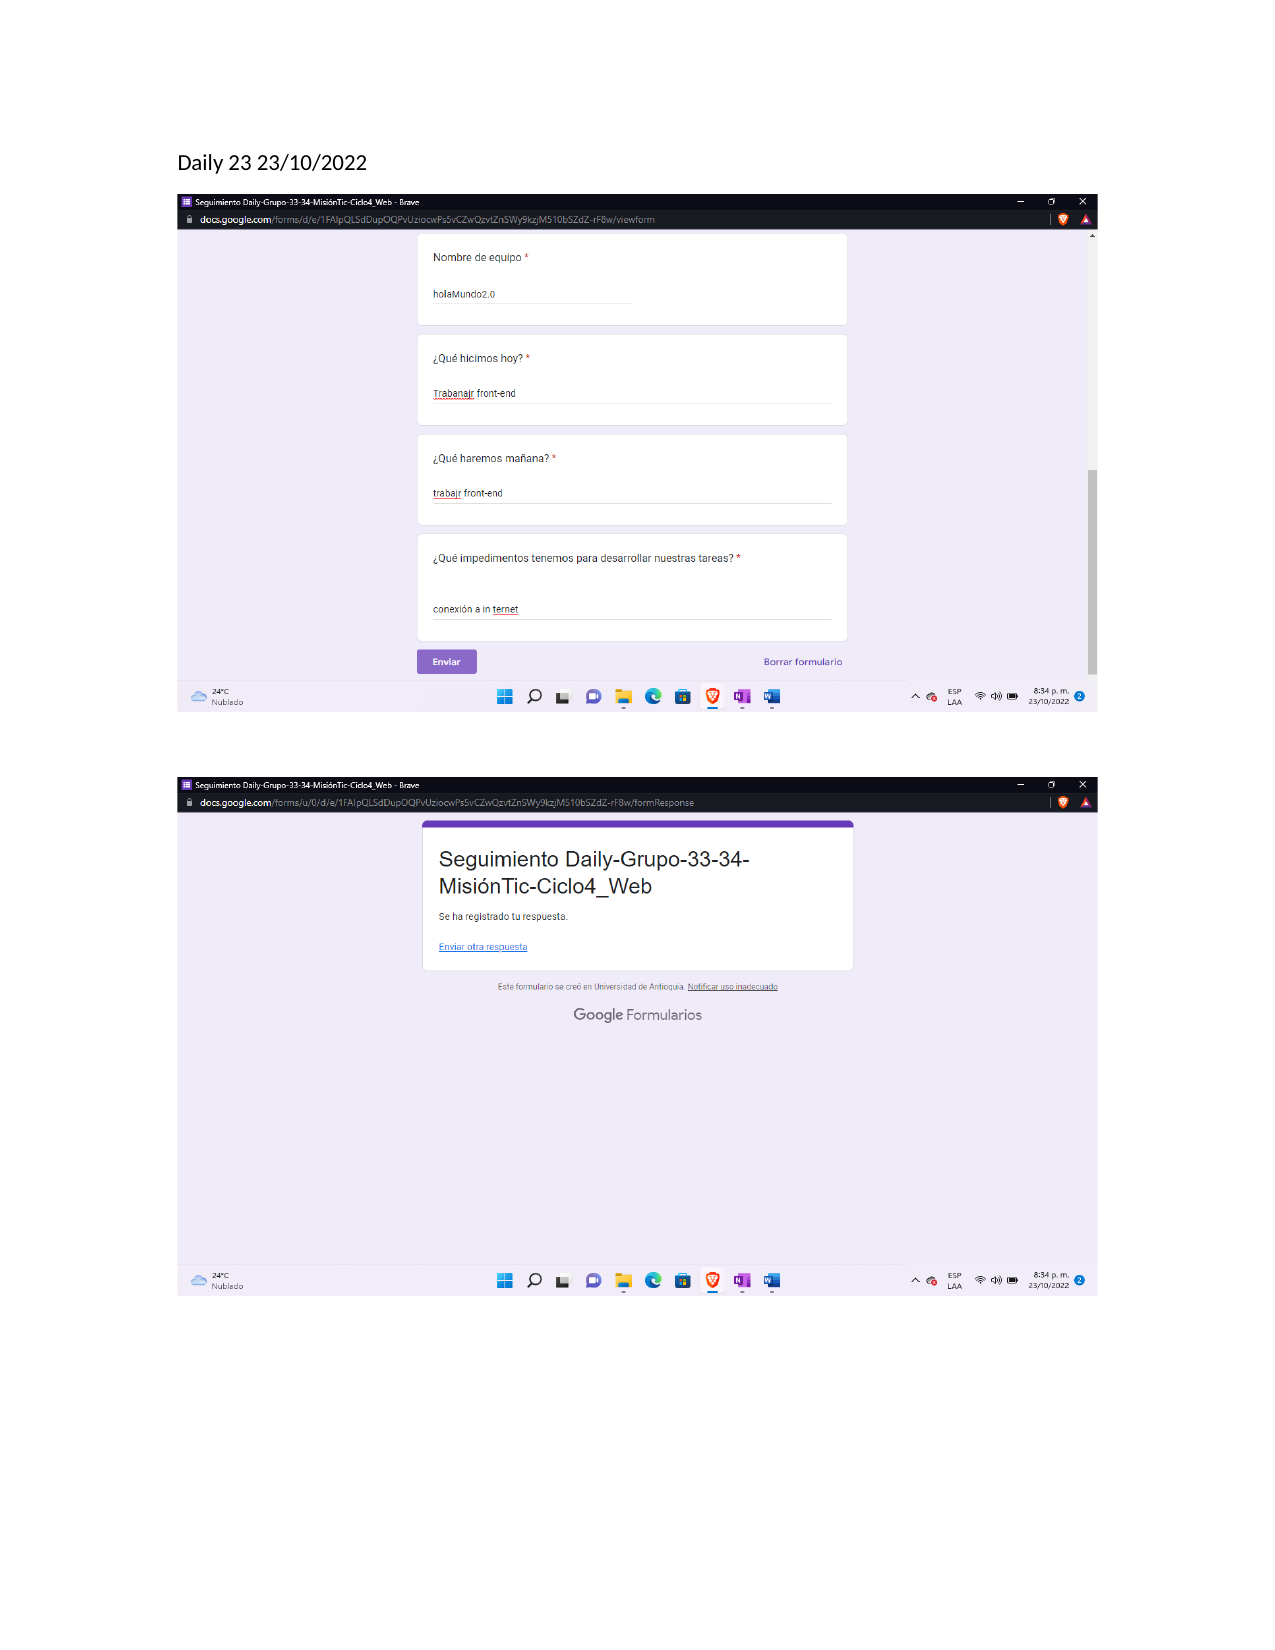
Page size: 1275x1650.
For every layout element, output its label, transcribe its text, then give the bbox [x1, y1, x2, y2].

picture [177, 194, 1098, 712]
picture [177, 777, 1098, 1296]
text Daily 23 23/10/2022 [177, 148, 1098, 176]
